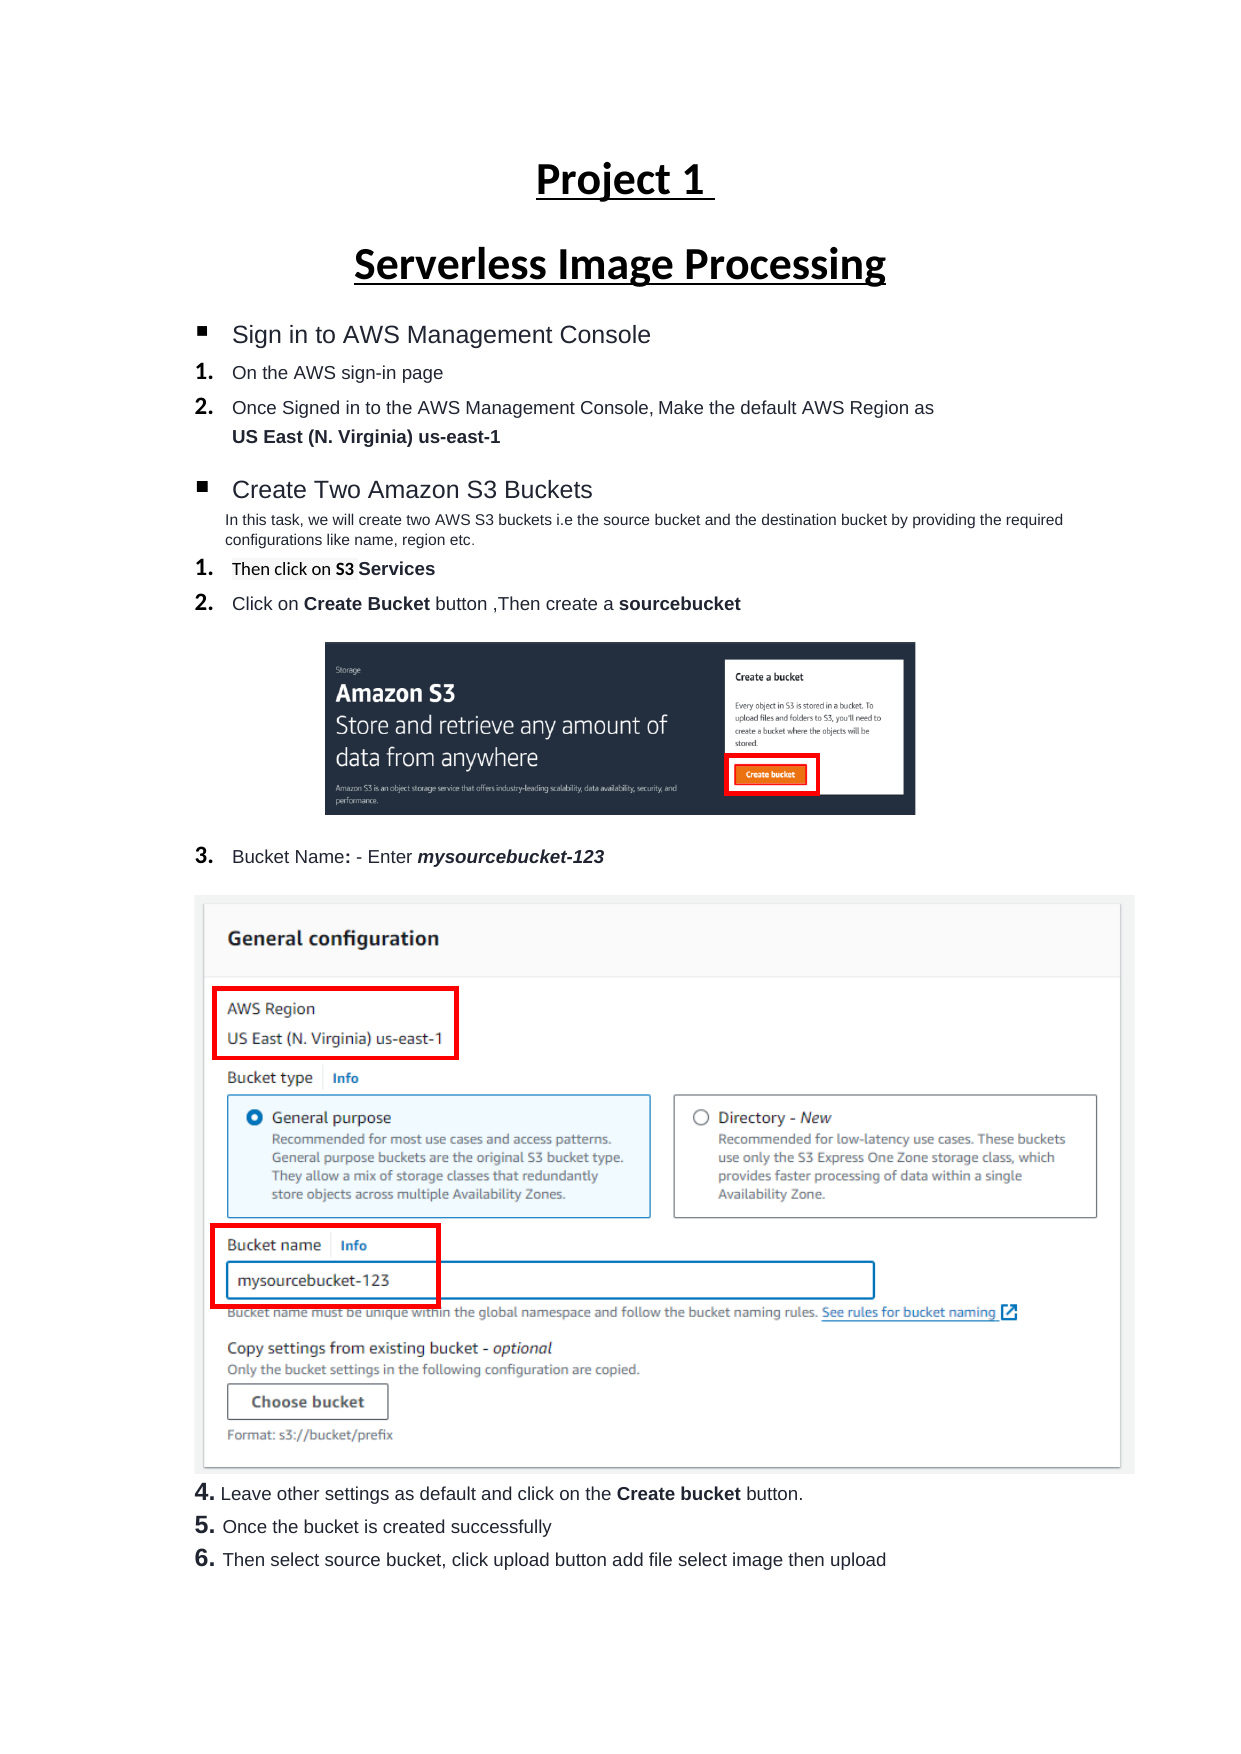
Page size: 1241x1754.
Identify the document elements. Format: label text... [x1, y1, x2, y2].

text 6. Then select source bucket, click upload button add file select image then upload [194, 1543, 1090, 1572]
list US East (N. Virginia) us-east-1 [232, 425, 1090, 447]
list Once Signed in to the AWS Management Console, Make the default AWS Region as [194, 390, 1090, 421]
text Project 1 [150, 150, 1090, 206]
list Then click on S3 Services [194, 551, 1090, 582]
picture [194, 895, 1135, 1474]
text 5. Once the bucket is created successfully [194, 1510, 1090, 1539]
picture [325, 642, 916, 815]
list On the AWS sign-in page [194, 355, 1090, 386]
list Click on Create Bucket button ,Then create a sourcebucket [194, 586, 1090, 617]
list Sign in to AWS Management Console [194, 320, 1090, 351]
text Serverless Image Processing [150, 235, 1090, 291]
list Create Two Amazon S3 Buckets [194, 475, 1090, 506]
list In this task, we will create two AWS S3 buckets i.e the source bucket and the destination bucket by providing the required configurations like name, region etc. [225, 510, 1090, 549]
list Bucket Name: - Enter mysourcebucket-123 [194, 840, 1090, 870]
text 4. Leave other settings as default and click on the Create bucket button. [194, 1474, 1090, 1506]
